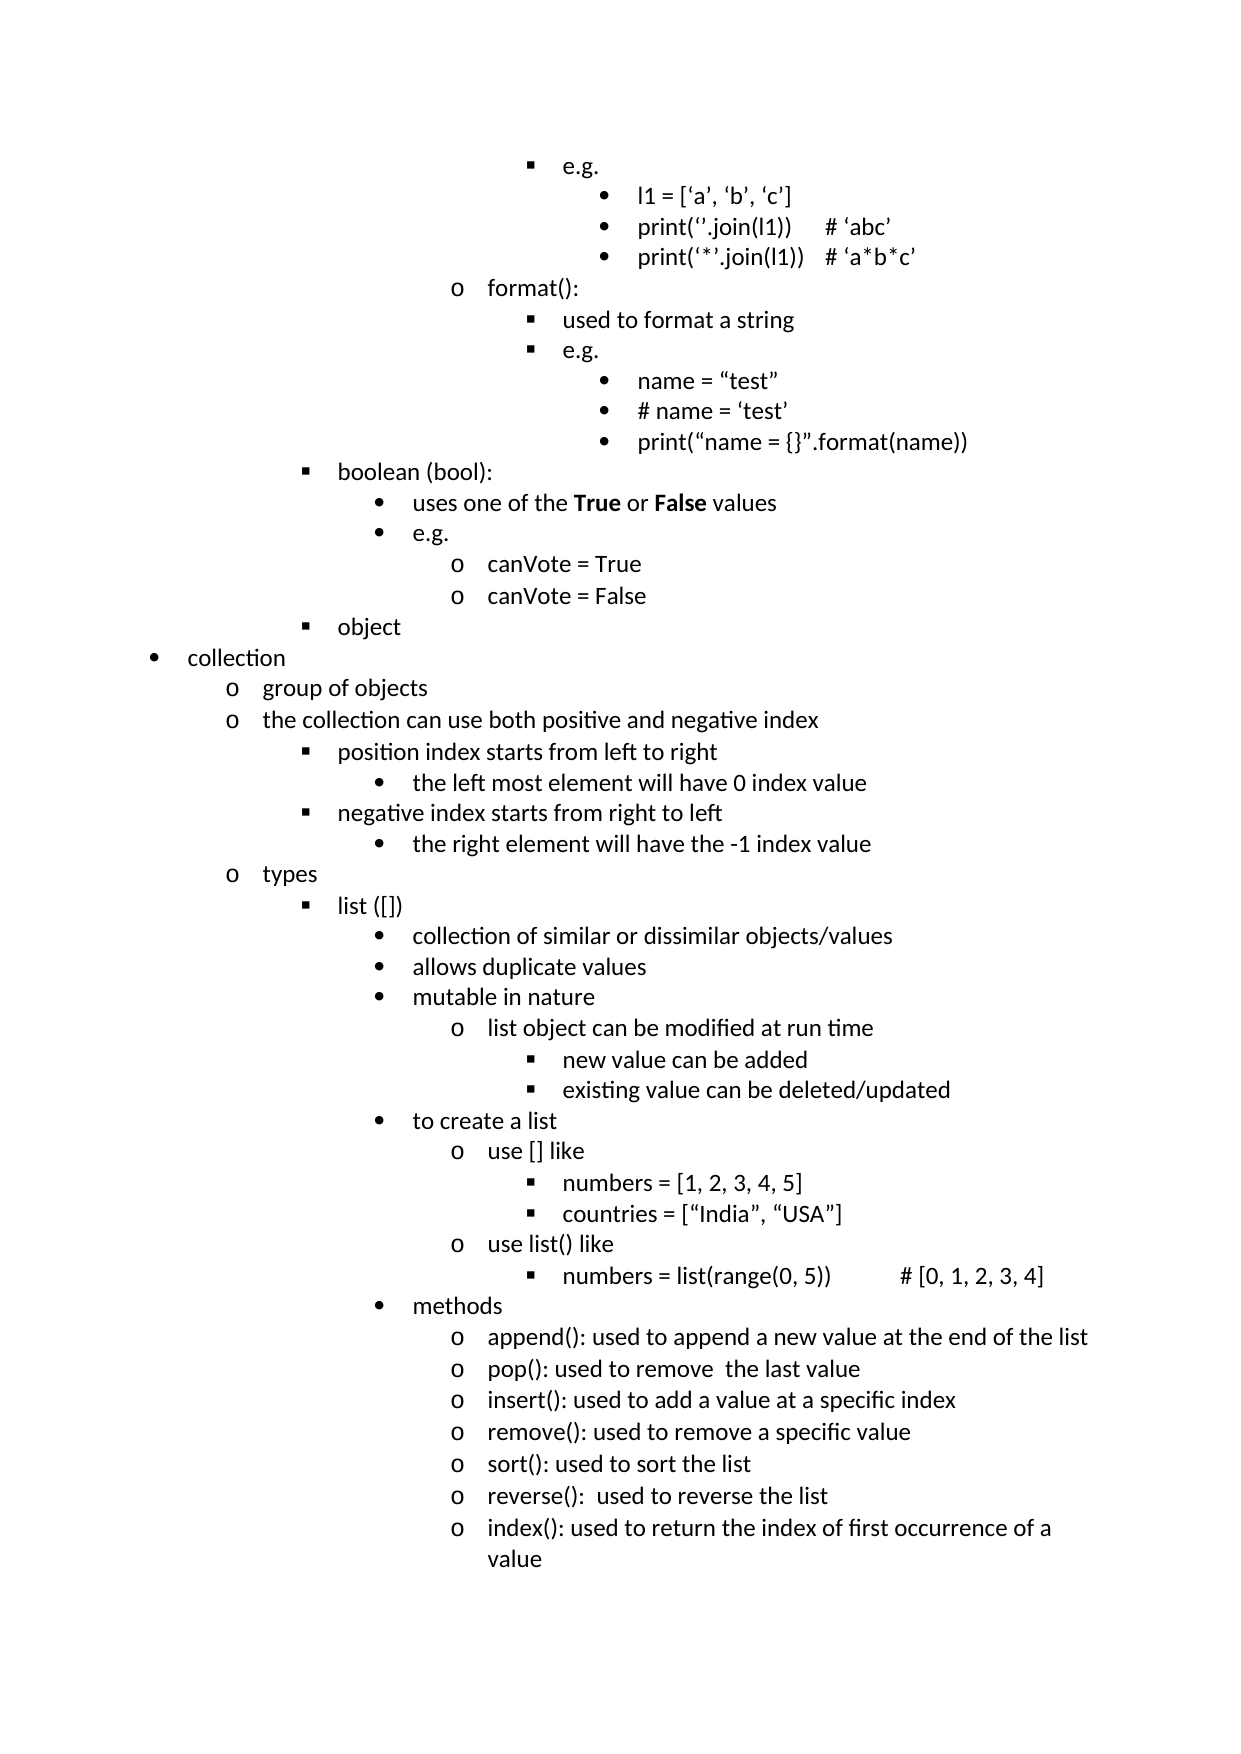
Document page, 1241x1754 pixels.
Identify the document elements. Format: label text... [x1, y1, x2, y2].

list e.g. [525, 334, 1090, 365]
list l1 = [‘a’, ‘b’, ‘c’] [600, 181, 1090, 211]
list list object can be modified at run time [450, 1012, 1090, 1044]
list numbers = [1, 2, 3, 4, 5] [525, 1167, 1090, 1198]
list print(“name = {}”.format(name)) [600, 426, 1090, 456]
list to create a list [375, 1105, 1090, 1135]
list group of objects [225, 673, 1090, 704]
list list ([]) [300, 890, 1090, 921]
list print(‘’.join(l1)) # ‘abc’ [600, 211, 1090, 242]
list methods [375, 1291, 1090, 1321]
list format(): [450, 272, 1090, 304]
list existing value can be deleted/updated [525, 1074, 1090, 1105]
list negative index starts from right to left [300, 797, 1090, 828]
list uses one of the True or False values [375, 487, 1090, 517]
list new value can be added [525, 1044, 1090, 1074]
list the right element will have the -1 index value [375, 828, 1090, 858]
list the left most element will have 0 index value [375, 767, 1090, 797]
list numbers = list(range(0, 5)) # [0, 1, 2, 3, 4] [525, 1260, 1090, 1291]
list canVote = True [450, 548, 1090, 580]
list pop(): used to remove the last value [450, 1353, 1090, 1384]
list collection [150, 642, 1090, 673]
list reverse(): used to reverse the list [450, 1480, 1090, 1512]
list used to format a string [525, 304, 1090, 334]
list e.g. [525, 150, 1090, 181]
list e.g. [375, 517, 1090, 548]
list sort(): used to sort the list [450, 1448, 1090, 1480]
list name = “test” [600, 365, 1090, 395]
list canVote = False [450, 580, 1090, 612]
list collection of similar or dissimilar objects/values [375, 921, 1090, 951]
list print(‘*’.join(l1)) # ‘a*b*c’ [600, 242, 1090, 272]
list the collection can use both positive and negative index [225, 704, 1090, 736]
list use [] like [450, 1135, 1090, 1167]
list position index starts from left to right [300, 736, 1090, 767]
list boolean (bool): [300, 456, 1090, 487]
list append(): used to append a new value at the end of the list [450, 1321, 1090, 1353]
list object [300, 612, 1090, 642]
list allows duplicate values [375, 951, 1090, 982]
list countries = [“India”, “USA”] [525, 1198, 1090, 1228]
list types [225, 858, 1090, 890]
list remove(): used to remove a specific value [450, 1416, 1090, 1448]
list use list() like [450, 1228, 1090, 1260]
list # name = ‘test’ [600, 395, 1090, 426]
list mutable in nature [375, 982, 1090, 1012]
list insert(): used to add a value at a specific index [450, 1384, 1090, 1416]
list index(): used to return the index of first occurrence of a value [450, 1512, 1090, 1574]
